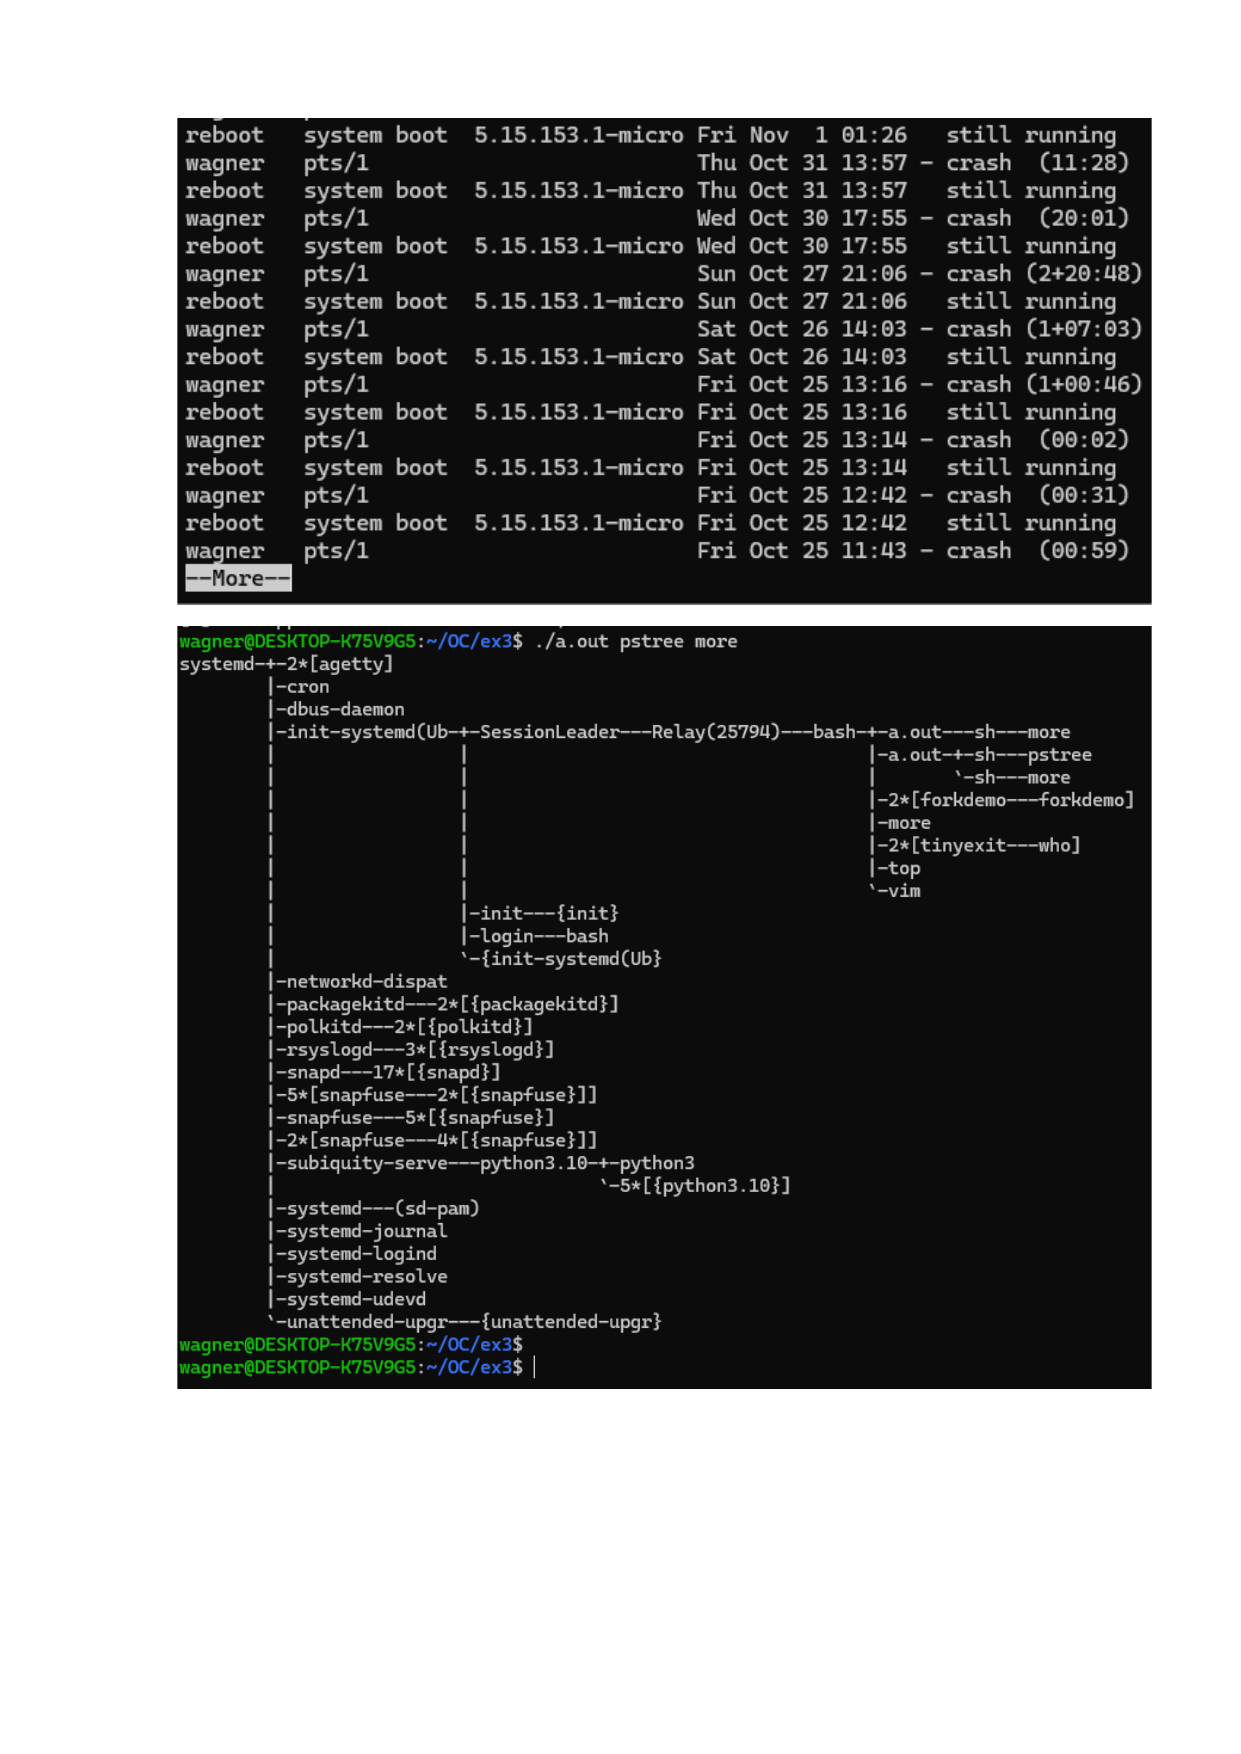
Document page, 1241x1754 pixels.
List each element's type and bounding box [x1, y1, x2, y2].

picture [177, 626, 1152, 1389]
picture [177, 118, 1152, 605]
